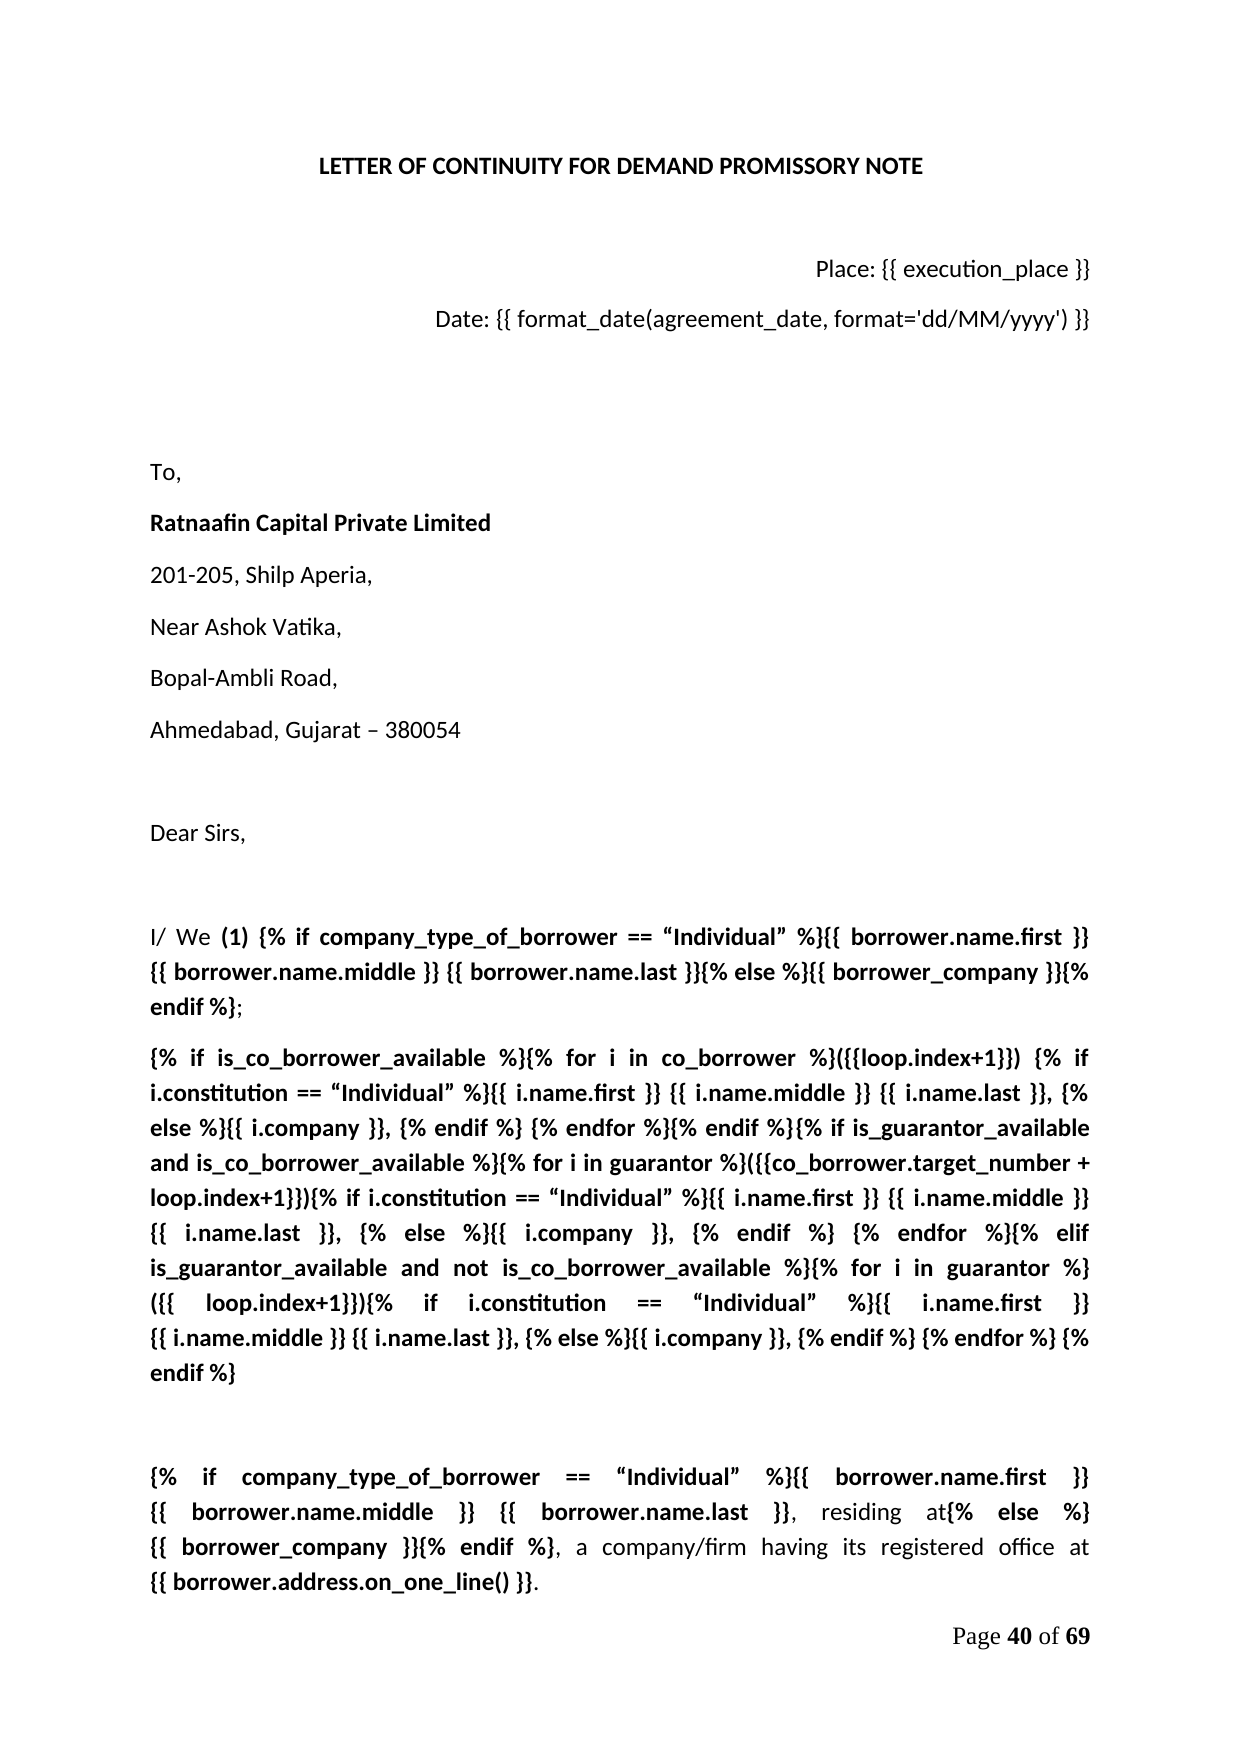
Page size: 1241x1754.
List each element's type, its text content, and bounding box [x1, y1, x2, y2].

text Ahmedabad, Gujarat – 380054 [150, 714, 1090, 745]
text Dear Sirs, [150, 817, 1090, 848]
text Bopal-Ambli Road, [150, 662, 1090, 693]
text {% if company_type_of_borrower == “Individual” %}{{ borrower.name.first }} {{ borrower.name.middle }} {{ borrower.name.last }}, residing at{% else %}{{ borrower_company }}{% endif %}, a company/firm having its registered office at {{ borrower.address.on_one_line() }}. [150, 1461, 1090, 1596]
text I/ We (1) {% if company_type_of_borrower == “Individual” %}{{ borrower.name.first }} {{ borrower.name.middle }} {{ borrower.name.last }}{% else %}{{ borrower_company }}{% endif %}; [150, 921, 1090, 1021]
text LETTER OF CONTINUITY FOR DEMAND PROMISSORY NOTE [150, 150, 1092, 181]
text Place: {{ execution_place }} [150, 253, 1090, 284]
text {% if is_co_borrower_available %}{% for i in co_borrower %}({{loop.index+1}}) {% if i.constitution == “Individual” %}{{ i.name.first }} {{ i.name.middle }} {{ i.name.last }}, {% else %}{{ i.company }}, {% endif %} {% endfor %}{% endif %}{% if is_guarantor_available and is_co_borrower_available %}{% for i in guarantor %}({{co_borrower.target_number + loop.index+1}}){% if i.constitution == “Individual” %}{{ i.name.first }} {{ i.name.middle }} {{ i.name.last }}, {% else %}{{ i.company }}, {% endif %} {% endfor %}{% elif is_guarantor_available and not is_co_borrower_available %}{% for i in guarantor %}({{ loop.index+1}}){% if i.constitution == “Individual” %}{{ i.name.first }} {{ i.name.middle }} {{ i.name.last }}, {% else %}{{ i.company }}, {% endif %} {% endfor %} {% endif %} [150, 1042, 1090, 1388]
text Ratnaafin Capital Private Limited [150, 507, 1090, 538]
text 201-205, Shilp Aperia, [150, 559, 1090, 590]
text Date: {{ format_date(agreement_date, format='dd/MM/yyyy') }} [150, 303, 1090, 333]
text To, [150, 456, 1090, 486]
text Near Ashok Vatika, [150, 611, 1090, 641]
